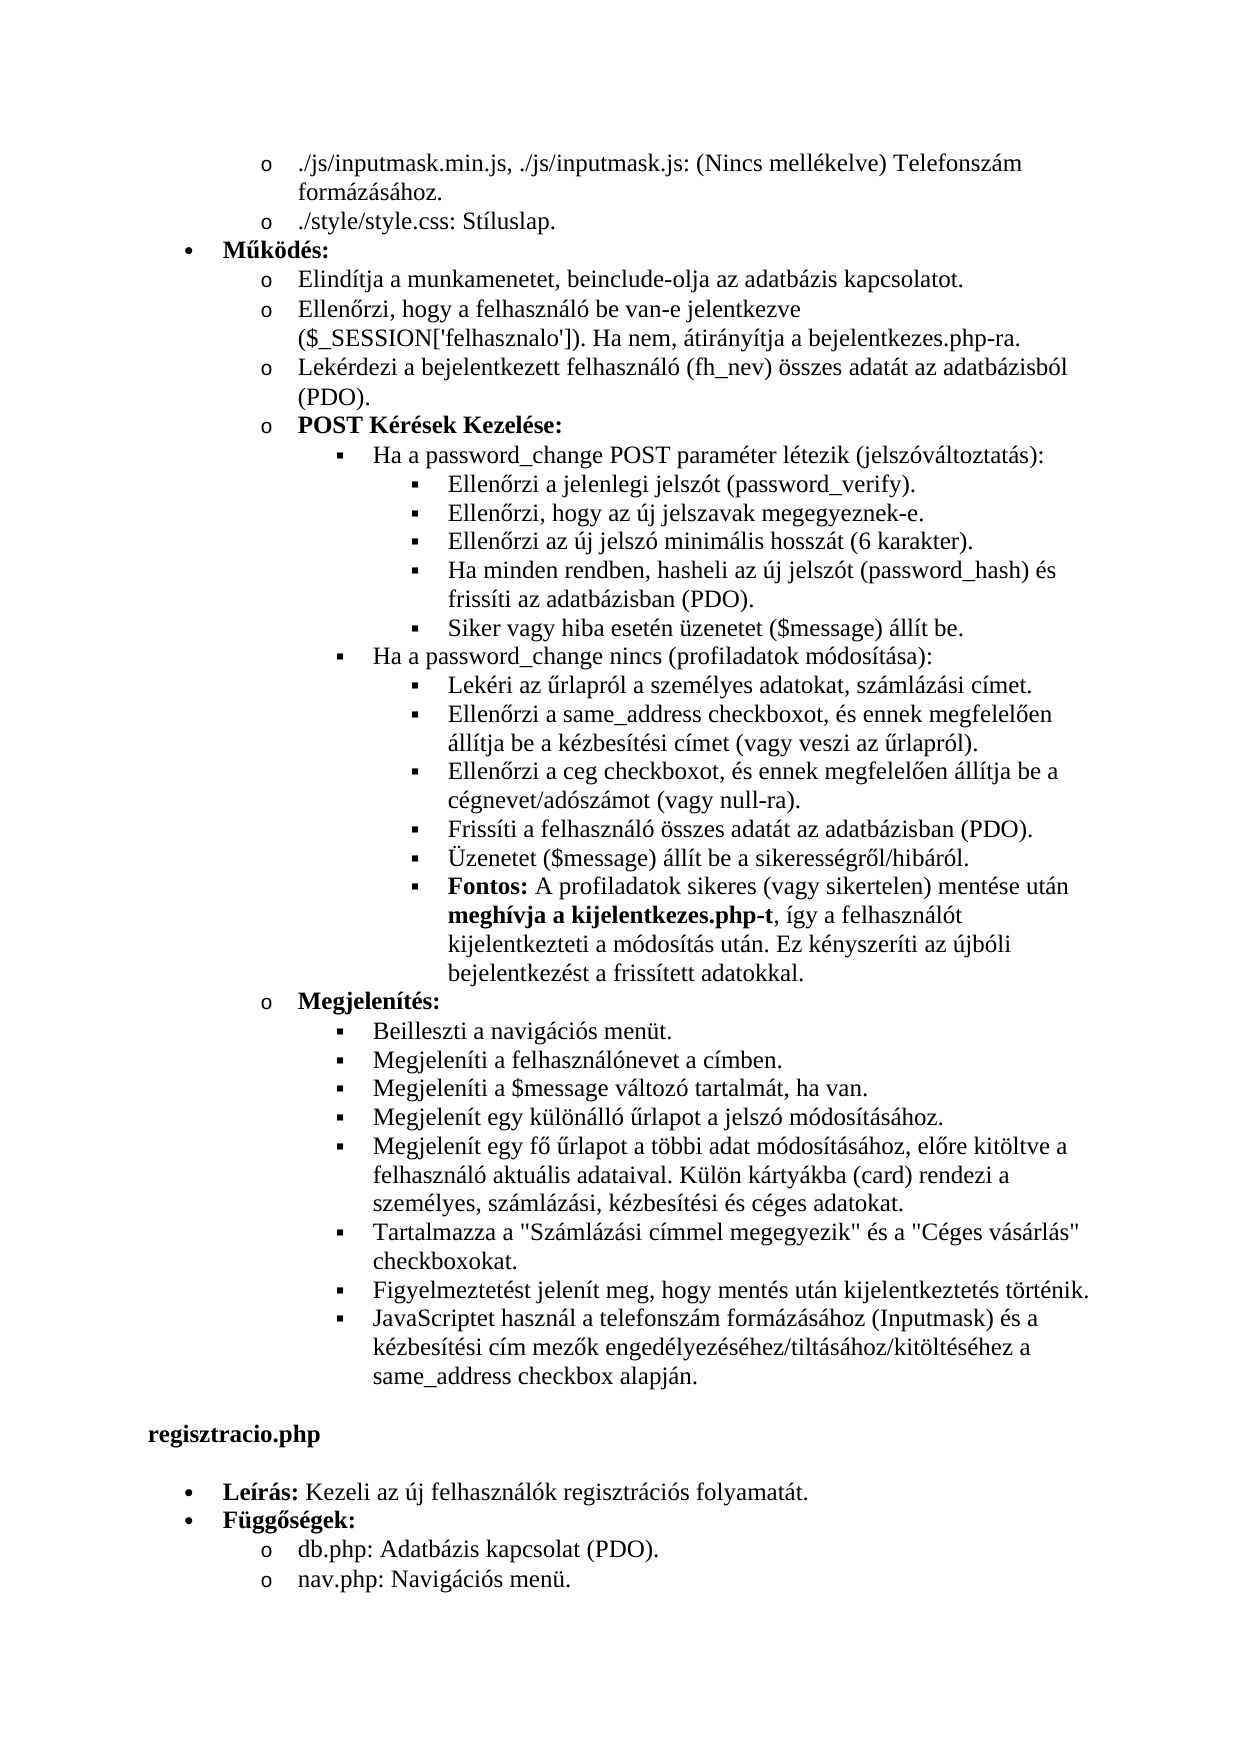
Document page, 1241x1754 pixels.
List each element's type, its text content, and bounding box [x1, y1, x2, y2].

list ./style/style.css: Stíluslap. [260, 206, 1093, 236]
list Ha a password_change nincs (profiladatok módosítása): [335, 641, 1093, 670]
list db.php: Adatbázis kapcsolat (PDO). [260, 1534, 1093, 1564]
list Tartalmazza a "Számlázási címmel megegyezik" és a "Céges vásárlás" checkboxokat. [335, 1217, 1093, 1275]
list Üzenetet ($message) állít be a sikerességről/hibáról. [410, 843, 1093, 871]
list Leírás: Kezeli az új felhasználók regisztrációs folyamatát. [185, 1477, 1093, 1506]
list Ha a password_change POST paraméter létezik (jelszóváltoztatás): [335, 440, 1093, 469]
list ./js/inputmask.min.js, ./js/inputmask.js: (Nincs mellékelve) Telefonszám formázásához. [260, 148, 1093, 206]
list Megjelenít egy fő űrlapot a többi adat módosításához, előre kitöltve a felhasználó aktuális adataival. Külön kártyákba (card) rendezi a személyes, számlázási, kézbesítési és céges adatokat. [335, 1131, 1093, 1217]
list Fontos: A profiladatok sikeres (vagy sikertelen) mentése után meghívja a kijelentkezes.php-t, így a felhasználót kijelentkezteti a módosítás után. Ez kényszeríti az újbóli bejelentkezést a frissített adatokkal. [410, 871, 1093, 986]
list Ha minden rendben, hasheli az új jelszót (password_hash) és frissíti az adatbázisban (PDO). [410, 555, 1093, 613]
list Ellenőrzi, hogy az új jelszavak megegyeznek-e. [410, 498, 1093, 526]
list Megjelenít egy különálló űrlapot a jelszó módosításához. [335, 1102, 1093, 1131]
list Figyelmeztetést jelenít meg, hogy mentés után kijelentkeztetés történik. [335, 1275, 1093, 1303]
list Ellenőrzi a same_address checkboxot, és ennek megfelelően állítja be a kézbesítési címet (vagy veszi az űrlapról). [410, 699, 1093, 756]
list Ellenőrzi, hogy a felhasználó be van-e jelentkezve ($_SESSION['felhasznalo']). Ha nem, átirányítja a bejelentkezes.php-ra. [260, 294, 1093, 352]
list Lekérdezi a bejelentkezett felhasználó (fh_nev) összes adatát az adatbázisból (PDO). [260, 352, 1093, 411]
list Ellenőrzi az új jelszó minimális hosszát (6 karakter). [410, 526, 1093, 555]
list Lekéri az űrlapról a személyes adatokat, számlázási címet. [410, 670, 1093, 699]
list Beilleszti a navigációs menüt. [335, 1016, 1093, 1045]
list JavaScriptet használ a telefonszám formázásához (Inputmask) és a kézbesítési cím mezők engedélyezéséhez/tiltásához/kitöltéséhez a same_address checkbox alapján. [335, 1303, 1093, 1390]
list Működés: [185, 236, 1093, 264]
list Ellenőrzi a ceg checkboxot, és ennek megfelelően állítja be a cégnevet/adószámot (vagy null-ra). [410, 756, 1093, 814]
list POST Kérések Kezelése: [260, 411, 1093, 440]
list nav.php: Navigációs menü. [260, 1564, 1093, 1593]
list Elindítja a munkamenetet, beinclude-olja az adatbázis kapcsolatot. [260, 264, 1093, 294]
list Függőségek: [185, 1506, 1093, 1534]
text regisztracio.php [148, 1419, 1093, 1448]
list Megjeleníti a felhasználónevet a címben. [335, 1045, 1093, 1073]
list Megjeleníti a $message változó tartalmát, ha van. [335, 1073, 1093, 1102]
list Ellenőrzi a jelenlegi jelszót (password_verify). [410, 469, 1093, 498]
list Megjelenítés: [260, 986, 1093, 1016]
list Frissíti a felhasználó összes adatát az adatbázisban (PDO). [410, 814, 1093, 843]
list Siker vagy hiba esetén üzenetet ($message) állít be. [410, 613, 1093, 641]
